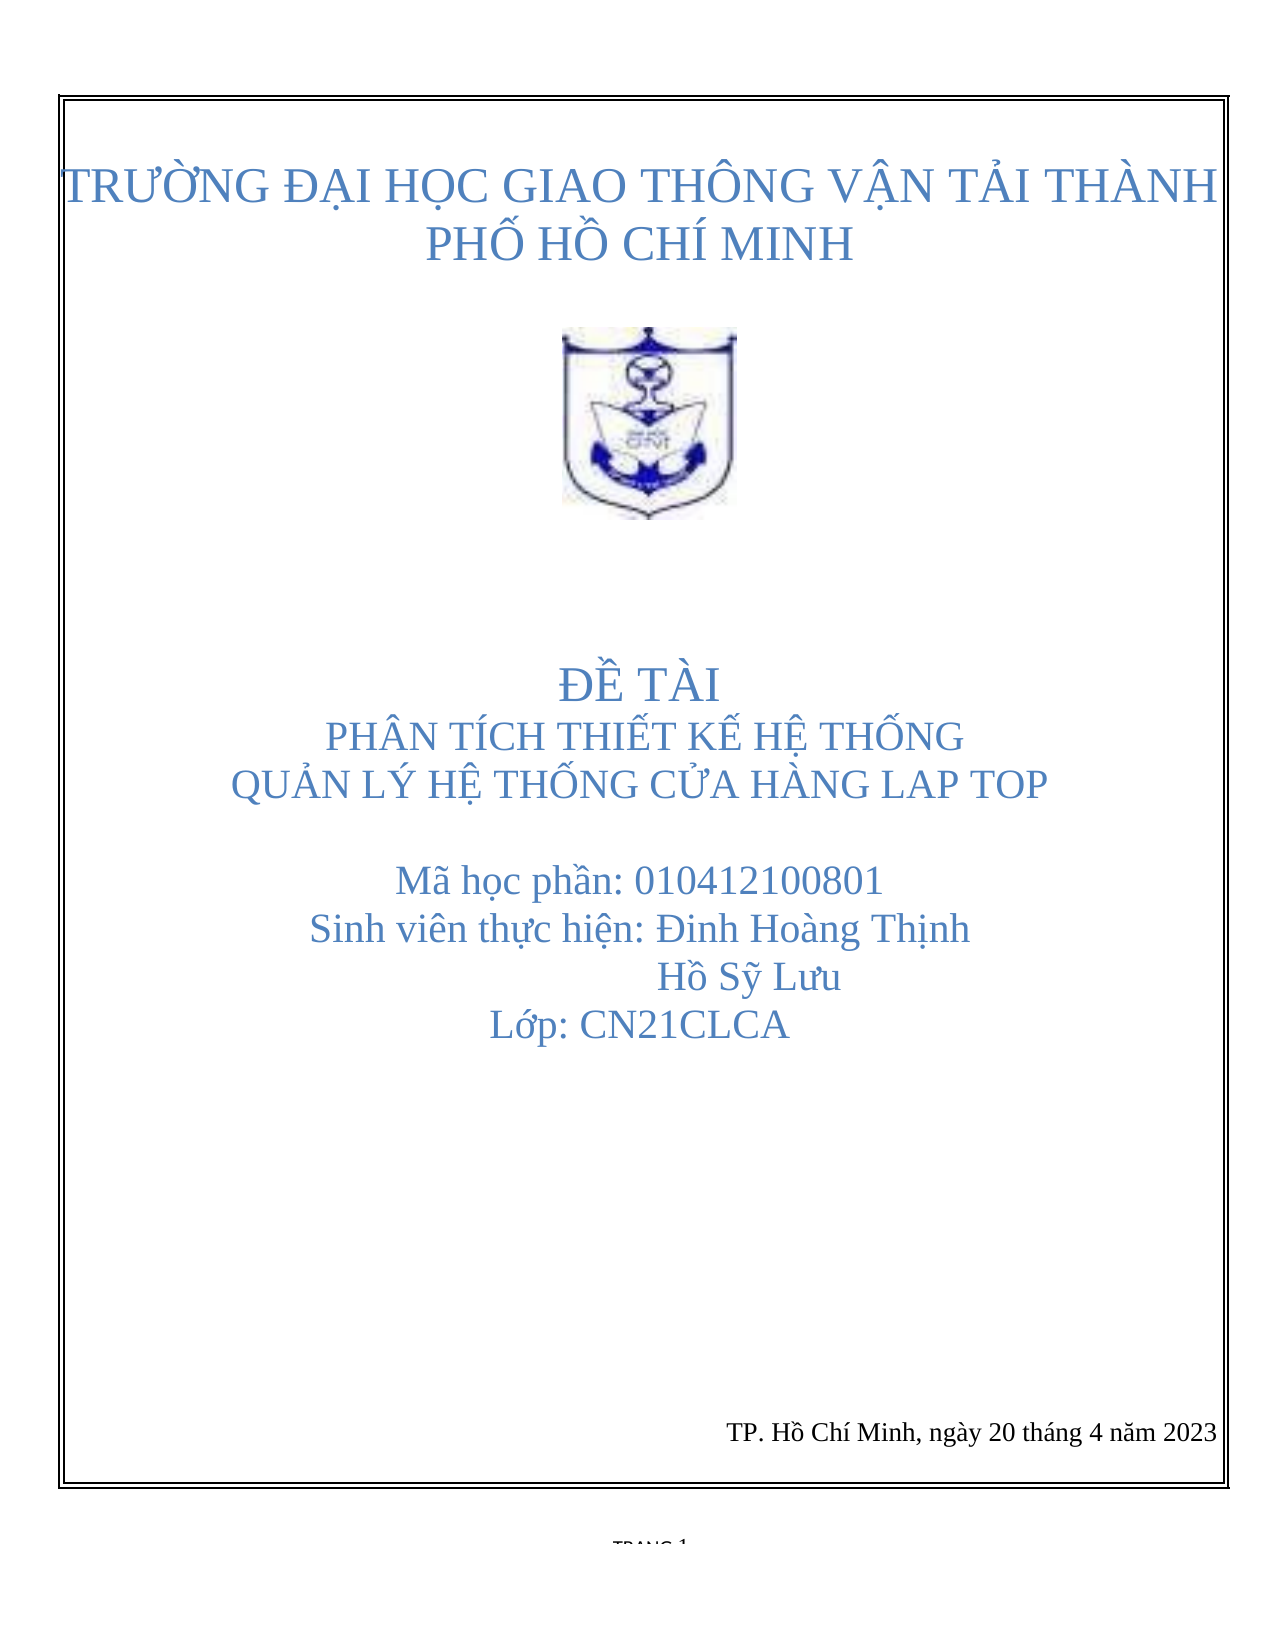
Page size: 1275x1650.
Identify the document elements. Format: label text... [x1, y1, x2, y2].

text Sinh viên thực hiện: Đinh Hoàng Thịnh [4, 903, 1275, 951]
text TRƯỜNG ĐẠI HỌC GIAO THÔNG VẬN TẢI THÀNH PHỐ HỒ CHÍ MINH [4, 156, 1275, 271]
text QUẢN LÝ HỆ THỐNG CỬA HÀNG LAP TOP [4, 760, 1275, 808]
text Hồ Sỹ Lưu [4, 951, 1275, 999]
text ĐỀ TÀI [4, 654, 1275, 712]
text TP. Hồ Chí Minh, ngày 20 tháng 4 năm 2023 [4, 1416, 1275, 1447]
text Mã học phần: 010412100801 [4, 856, 1275, 903]
picture [562, 327, 737, 520]
text Lớp: CN21CLCA [4, 999, 1275, 1047]
text PHÂN TÍCH THIẾT KẾ HỆ THỐNG [4, 712, 1275, 760]
